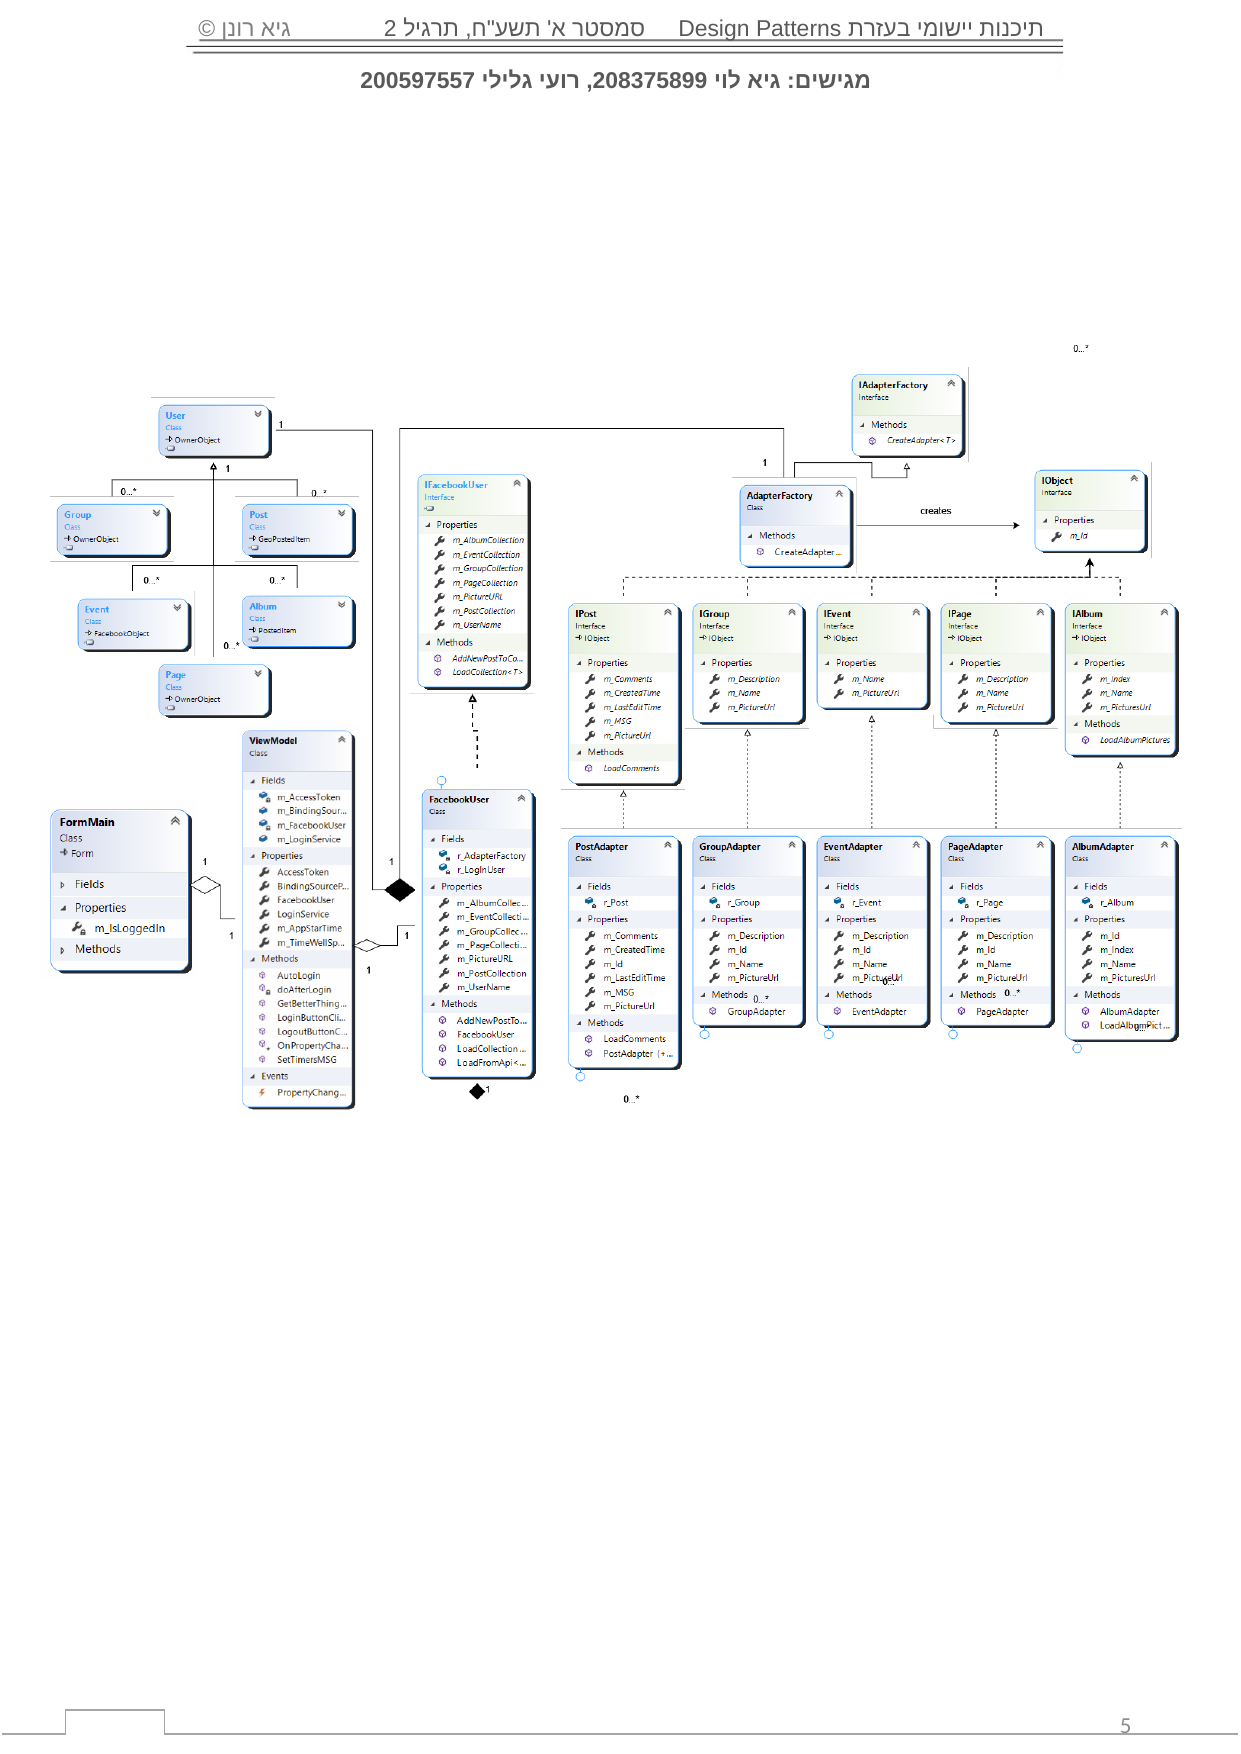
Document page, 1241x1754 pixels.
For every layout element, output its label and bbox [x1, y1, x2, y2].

picture [41, 337, 1183, 1115]
picture [186, 0, 1064, 104]
